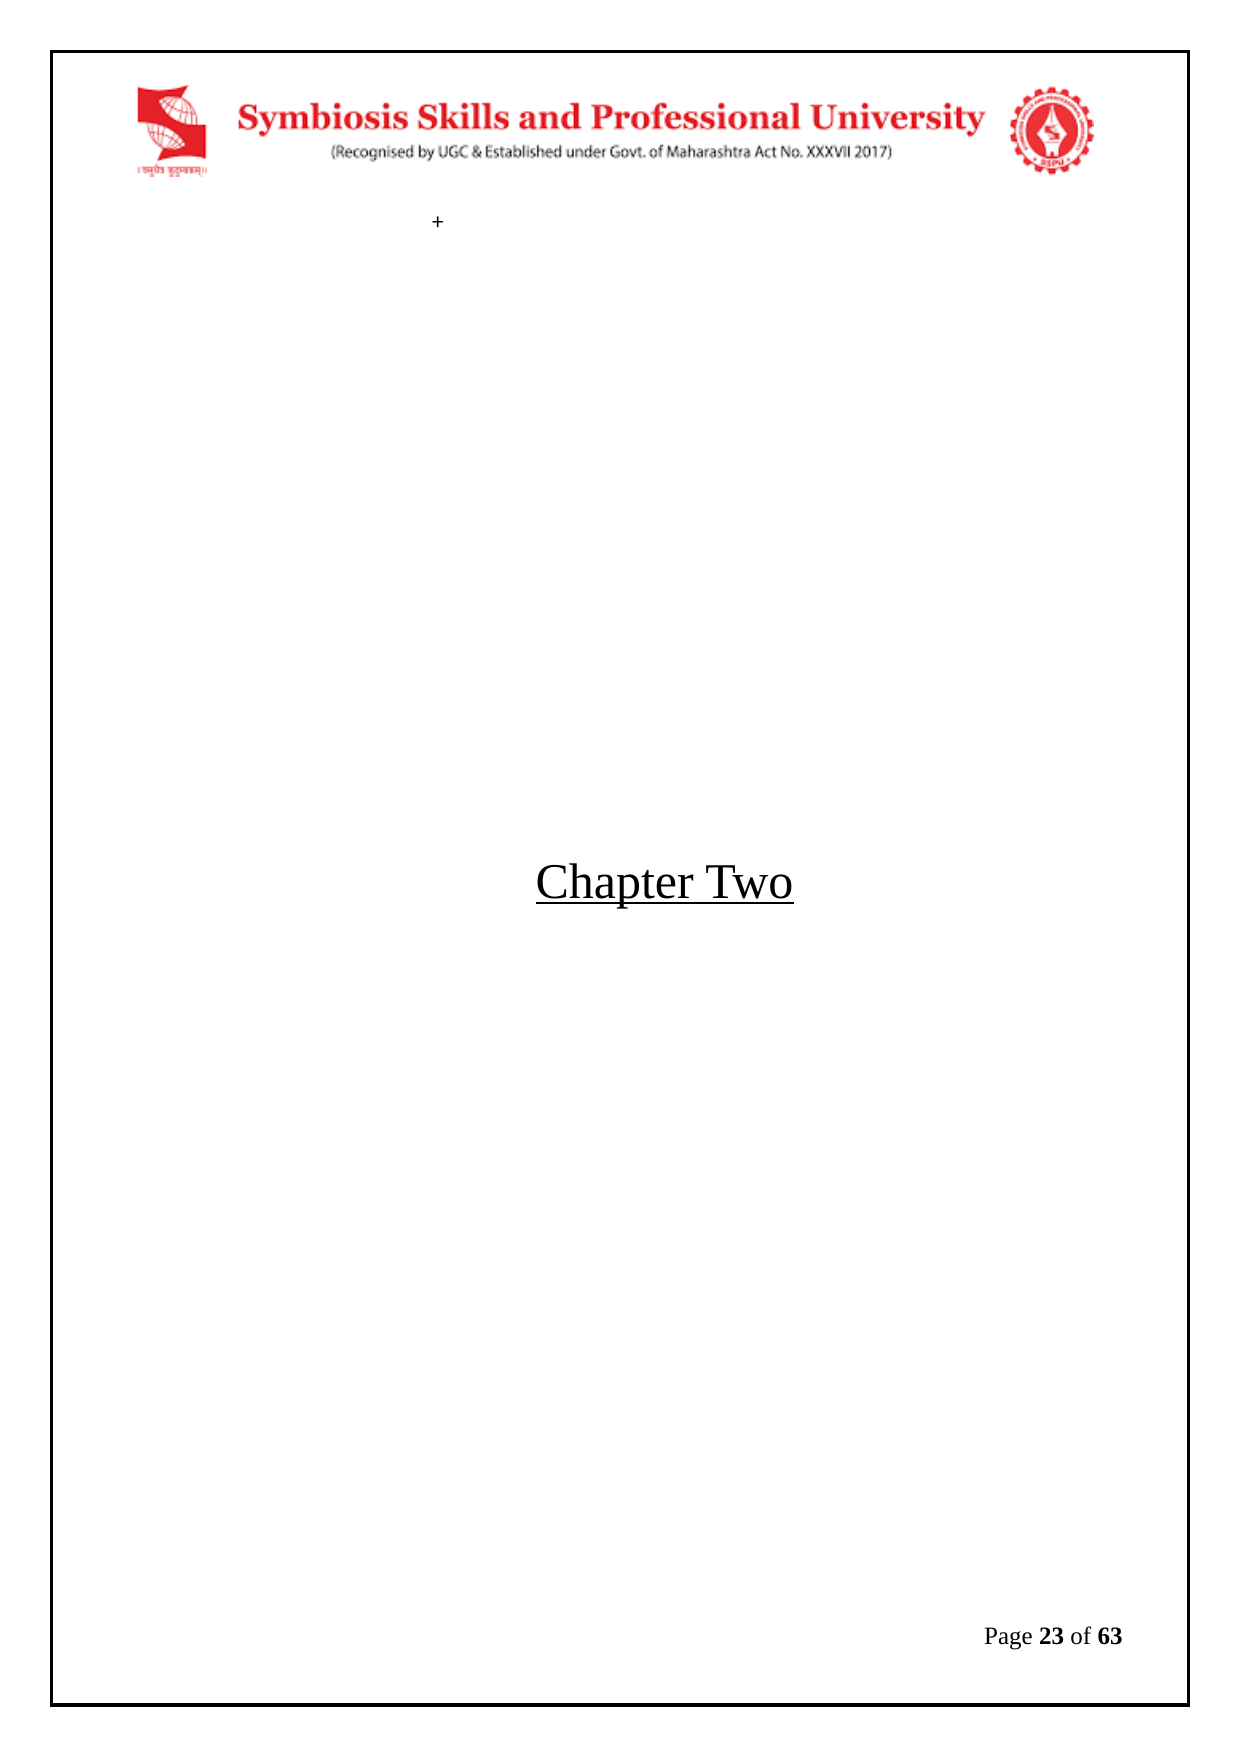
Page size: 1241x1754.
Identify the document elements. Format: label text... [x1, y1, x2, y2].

text Chapter Two [207, 852, 1122, 909]
picture [137, 85, 1094, 177]
text + [432, 207, 1122, 235]
